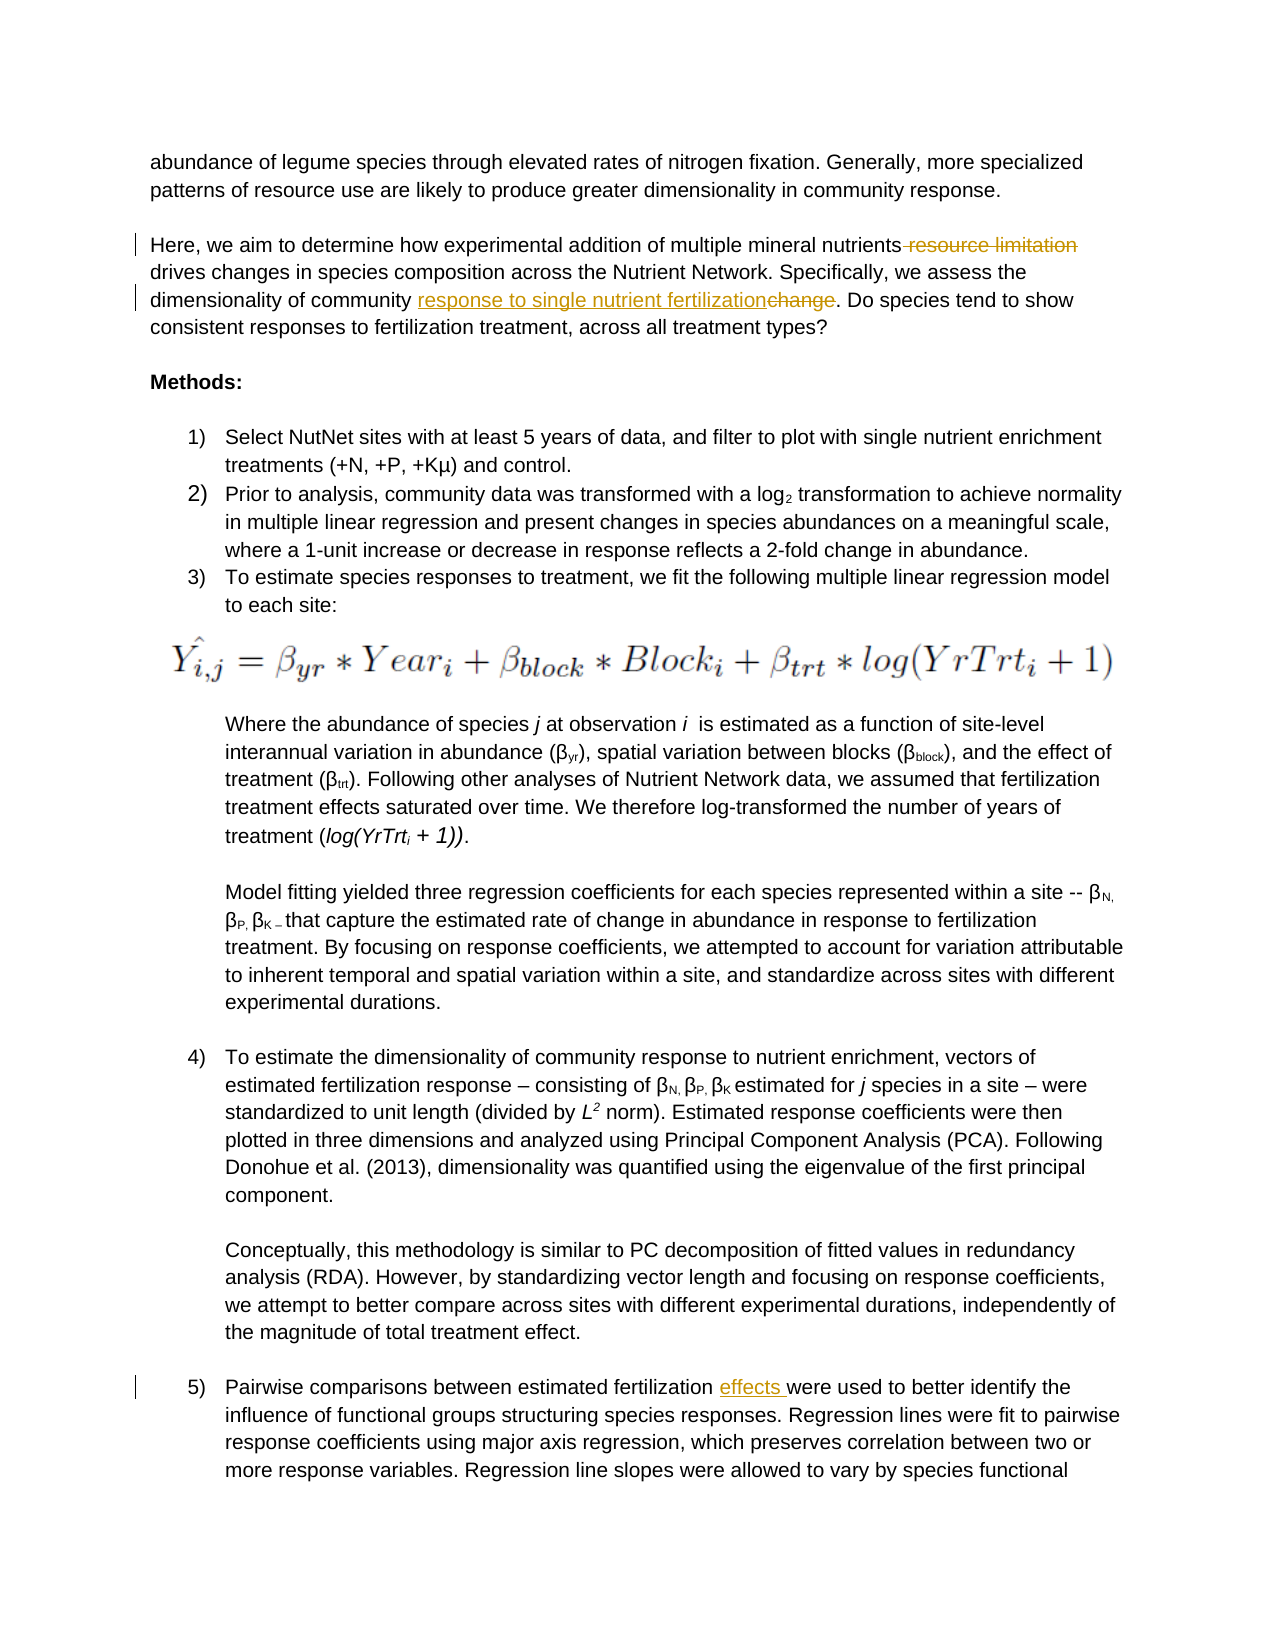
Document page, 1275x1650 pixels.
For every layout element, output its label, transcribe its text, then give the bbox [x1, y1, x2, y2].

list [187, 1375, 1125, 1482]
list Prior to analysis, community data was transformed with a log2 transformation to achieve normality in multiple linear regression and present changes in species abundances on a meaningful scale, where a 1-unit increase or decrease in response reflects a 2-fold change in abundance. [187, 480, 1125, 561]
text Where the abundance of species j at observation i is estimated as a function of site-level interannual variation in abundance (βyr), spatial variation between blocks (βblock), and the effect of treatment (βtrt). Following other analyses of Nutrient Network data, we assumed that fertilization treatment effects saturated over time. We therefore log-transformed the number of years of treatment (log(YrTrti + 1)). [225, 712, 1125, 849]
picture [150, 620, 1125, 709]
list Select NutNet sites with at least 5 years of data, and filter to plot with single nutrient enrichment treatments (+N, +P, +Kµ) and control. [187, 425, 1125, 476]
text Methods: [150, 370, 1125, 394]
text Model fitting yielded three regression coefficients for each species represented within a site -- βN, βP, βK – that capture the estimated rate of change in abundance in response to fertilization treatment. By focusing on response coefficients, we attempted to account for variation attributable to inherent temporal and spatial variation within a site, and standardize across sites with different experimental durations. [225, 880, 1125, 1014]
list To estimate species responses to treatment, we fit the following multiple linear regression model to each site: [187, 565, 1125, 616]
list To estimate the dimensionality of community response to nutrient enrichment, vectors of estimated fertilization response – consisting of βN, βP, βK estimated for j species in a site – were standardized to unit length (divided by L2 norm). Estimated response coefficients were then plotted in three dimensions and analyzed using Principal Component Analysis (PCA). Following Donohue et al. (2013), dimensionality was quantified using the eigenvalue of the first principal component. [187, 1045, 1125, 1207]
text Conceptually, this methodology is similar to PC decomposition of fitted values in redundancy analysis (RDA). However, by standardizing vector length and focusing on response coefficients, we attempt to better compare across sites with different experimental durations, independently of the magnitude of total treatment effect. [225, 1238, 1125, 1344]
text Here, we aim to determine how experimental addition of multiple mineral nutrients drives changes in species composition across the Nutrient Network. Specifically, we assess the dimensionality of community . Do species tend to show consistent responses to fertilization treatment, across all treatment types? [150, 232, 1125, 339]
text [150, 150, 1125, 201]
